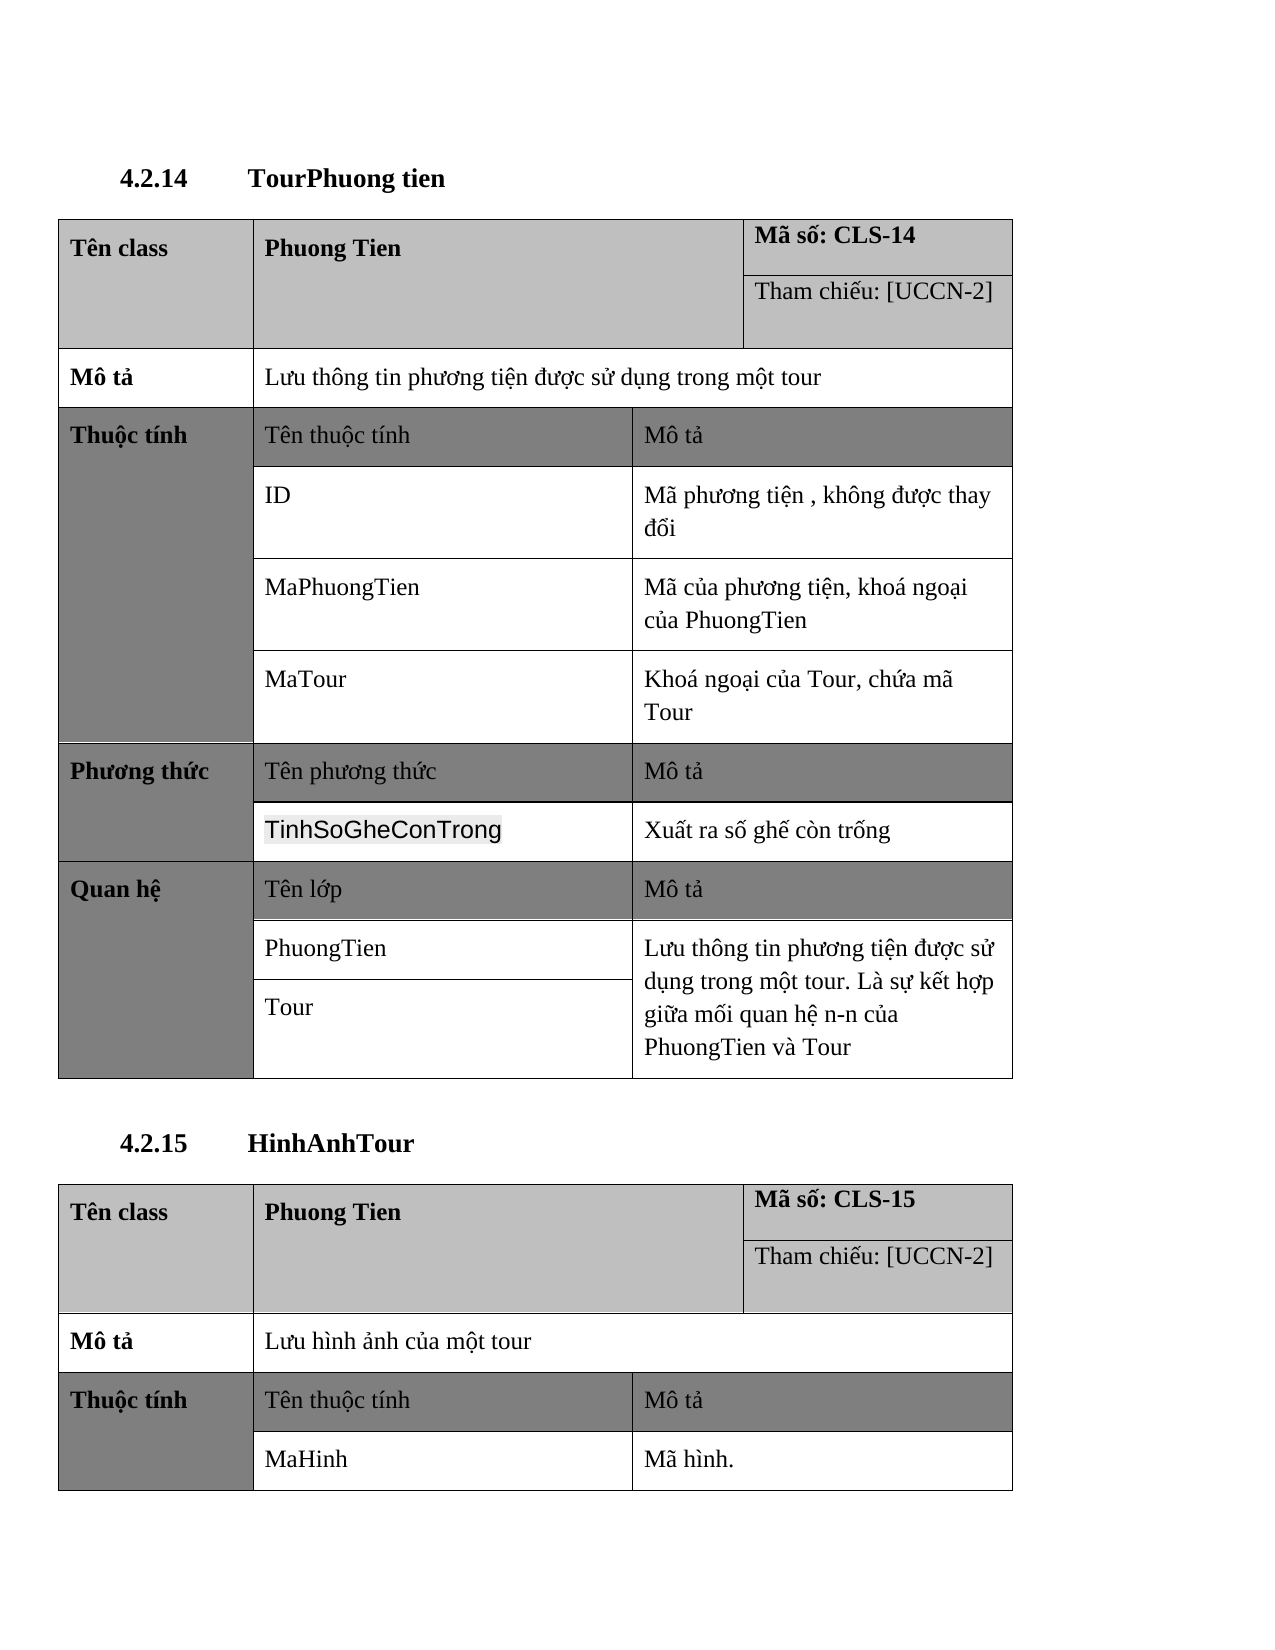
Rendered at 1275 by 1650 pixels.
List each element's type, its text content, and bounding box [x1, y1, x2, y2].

table_cell Tên phương thức [254, 744, 632, 801]
table_cell Thuộc tính [59, 408, 253, 742]
table_cell Tên lớp [254, 862, 632, 919]
table_cell Mô tả [633, 1373, 1012, 1431]
table_cell MaTour [254, 651, 632, 742]
table_header Tên class [59, 220, 253, 348]
table_header Mã số: CLS-15 [744, 1185, 1012, 1240]
table_cell Lưu thông tin phương tiện được sử dụng trong một tour. Là sự kết hợp giữa mối quan hệ n-n của PhuongTien và Tour [633, 921, 1012, 1078]
table_cell MaHinh [254, 1432, 632, 1490]
table_header Tên class [59, 1185, 253, 1312]
list TourPhuong tien [187, 162, 1125, 194]
table_cell Mô tả [633, 862, 1012, 919]
table_cell TinhSoGheConTrong [254, 803, 632, 861]
table_cell Mã phương tiện , không được thay đổi [633, 467, 1012, 558]
table_cell Lưu hình ảnh của một tour [254, 1314, 1012, 1372]
table_cell Tên thuộc tính [254, 1373, 632, 1431]
table_header Mã số: CLS-14 [744, 220, 1012, 275]
table_cell PhuongTien [254, 921, 632, 979]
table_cell ID [254, 467, 632, 558]
table_cell Tham chiếu: [UCCN-2] [744, 276, 1012, 348]
table_cell Tham chiếu: [UCCN-2] [744, 1241, 1012, 1312]
table_cell Phương thức [59, 744, 253, 861]
table_cell Tour [254, 980, 632, 1078]
table_header Phuong Tien [254, 220, 743, 348]
table_cell Mã của phương tiện, khoá ngoại của PhuongTien [633, 559, 1012, 650]
table_cell Thuộc tính [59, 1373, 253, 1490]
table_cell Mô tả [633, 744, 1012, 801]
table_cell Mô tả [59, 349, 253, 407]
table_cell Tên thuộc tính [254, 408, 632, 466]
table_cell MaPhuongTien [254, 559, 632, 650]
table_cell Mô tả [633, 408, 1012, 466]
table_cell Mô tả [59, 1314, 253, 1372]
table_cell Khoá ngoại của Tour, chứa mã Tour [633, 651, 1012, 742]
table_cell Mã hình. [633, 1432, 1012, 1490]
list HinhAnhTour [187, 1127, 1125, 1158]
table_header Phuong Tien [254, 1185, 743, 1312]
table_cell Lưu thông tin phương tiện được sử dụng trong một tour [254, 349, 1012, 407]
table_cell Xuất ra số ghế còn trống [633, 803, 1012, 861]
table_cell Quan hệ [59, 862, 253, 1078]
